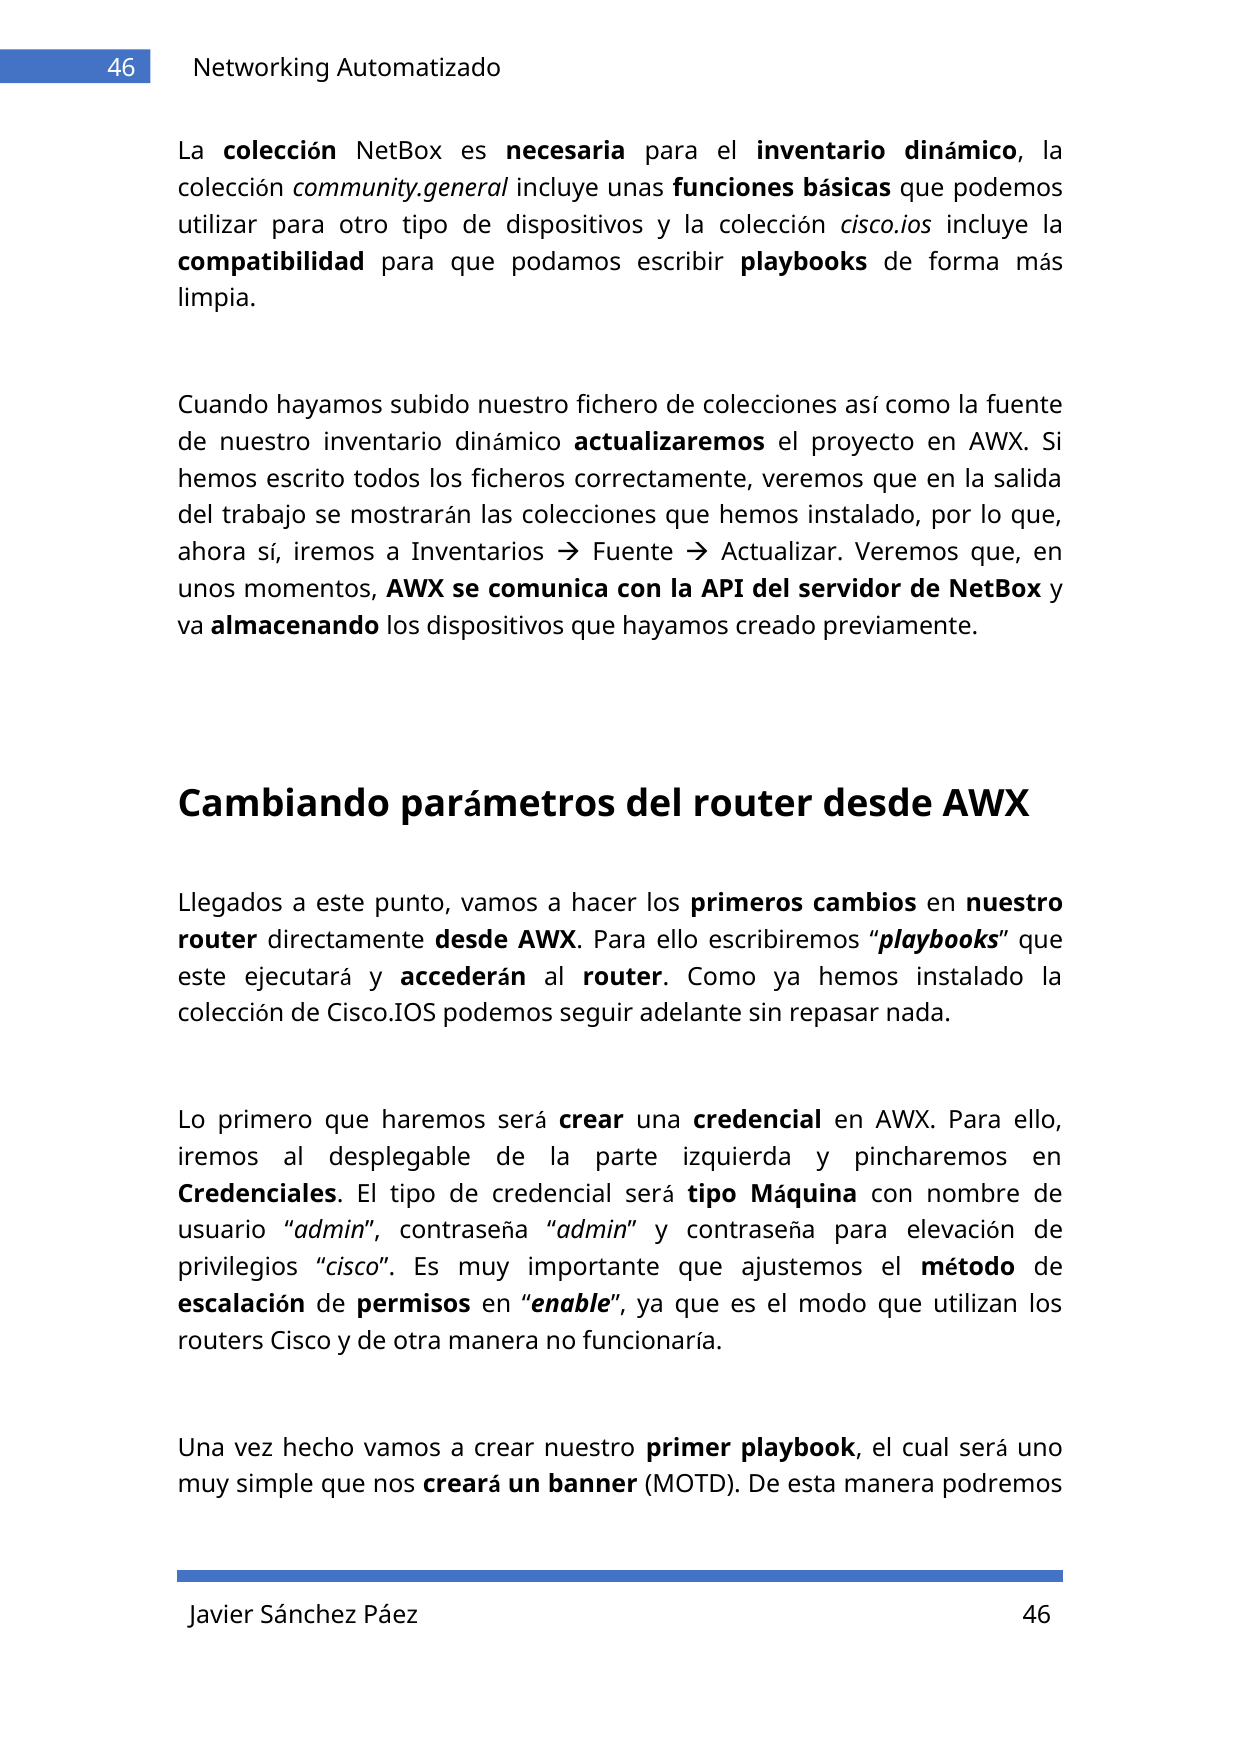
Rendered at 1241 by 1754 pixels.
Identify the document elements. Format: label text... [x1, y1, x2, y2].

text Cuando hayamos subido nuestro fichero de colecciones así como la fuente de nuestro inventario dinámico actualizaremos el proyecto en AWX. Si hemos escrito todos los ficheros correctamente, veremos que en la salida del trabajo se mostrarán las colecciones que hemos instalado, por lo que, ahora sí, iremos a Inventarios Fuente Actualizar. Veremos que, en unos momentos, AWX se comunica con la API del servidor de NetBox y va almacenando los dispositivos que hayamos creado previamente. [177, 387, 1063, 642]
subtitle Cambiando parámetros del router desde AWX [177, 776, 1063, 827]
text Lo primero que haremos será crear una credencial en AWX. Para ello, iremos al desplegable de la parte izquierda y pincharemos en Credenciales. El tipo de credencial será tipo Máquina con nombre de usuario “admin”, contraseña “admin” y contraseña para elevación de privilegios “cisco”. Es muy importante que ajustemos el método de escalación de permisos en “enable”, ya que es el modo que utilizan los routers Cisco y de otra manera no funcionaría. [177, 1102, 1063, 1357]
text Llegados a este punto, vamos a hacer los primeros cambios en nuestro router directamente desde AWX. Para ello escribiremos “playbooks” que este ejecutará y accederán al router. Como ya hemos instalado la colección de Cisco.IOS podemos seguir adelante sin repasar nada. [177, 885, 1063, 1029]
text La colección NetBox es necesaria para el inventario dinámico, la colección community.general incluye unas funciones básicas que podemos utilizar para otro tipo de dispositivos y la colección cisco.ios incluye la compatibilidad para que podamos escribir playbooks de forma más limpia. [177, 133, 1063, 314]
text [177, 1429, 1063, 1500]
